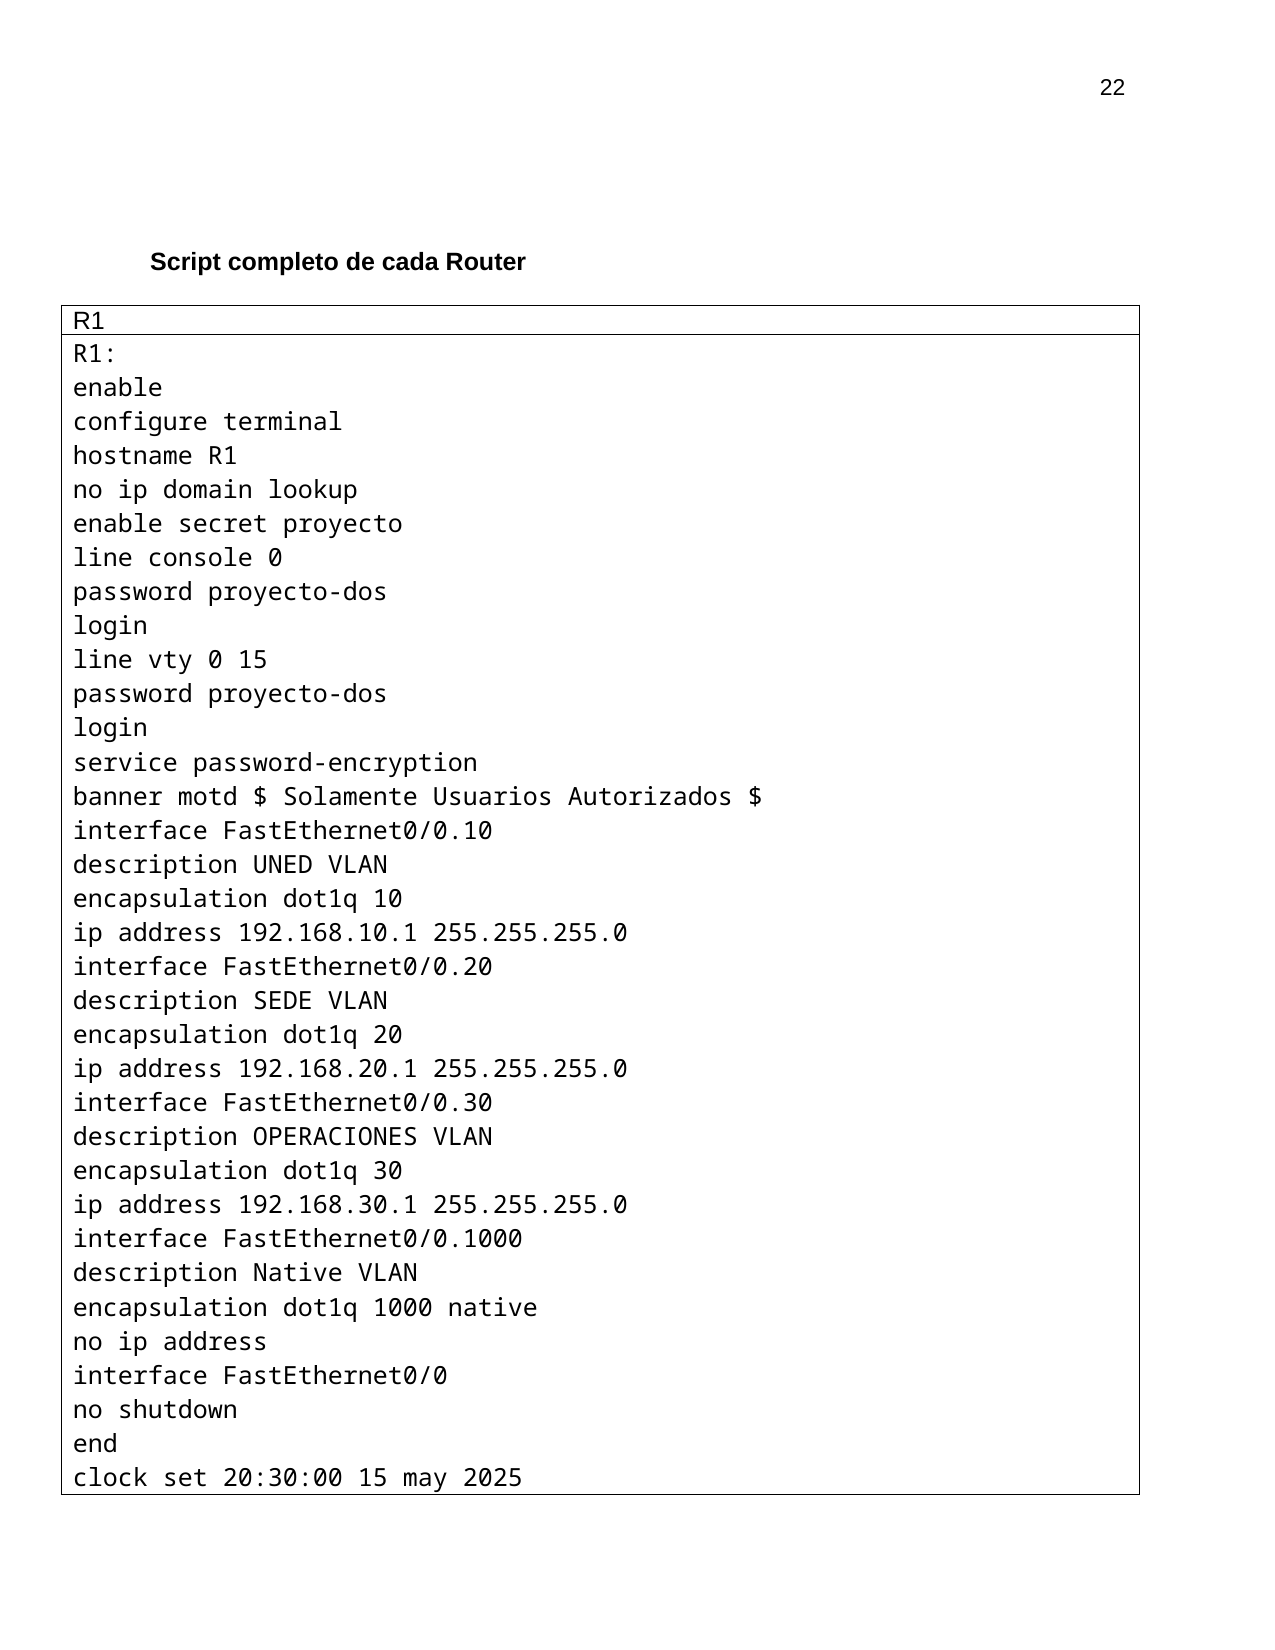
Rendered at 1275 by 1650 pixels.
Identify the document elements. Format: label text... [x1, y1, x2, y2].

table_header R1 [62, 306, 1139, 334]
subtitle Script completo de cada Router [150, 247, 1125, 276]
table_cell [62, 335, 1139, 1493]
